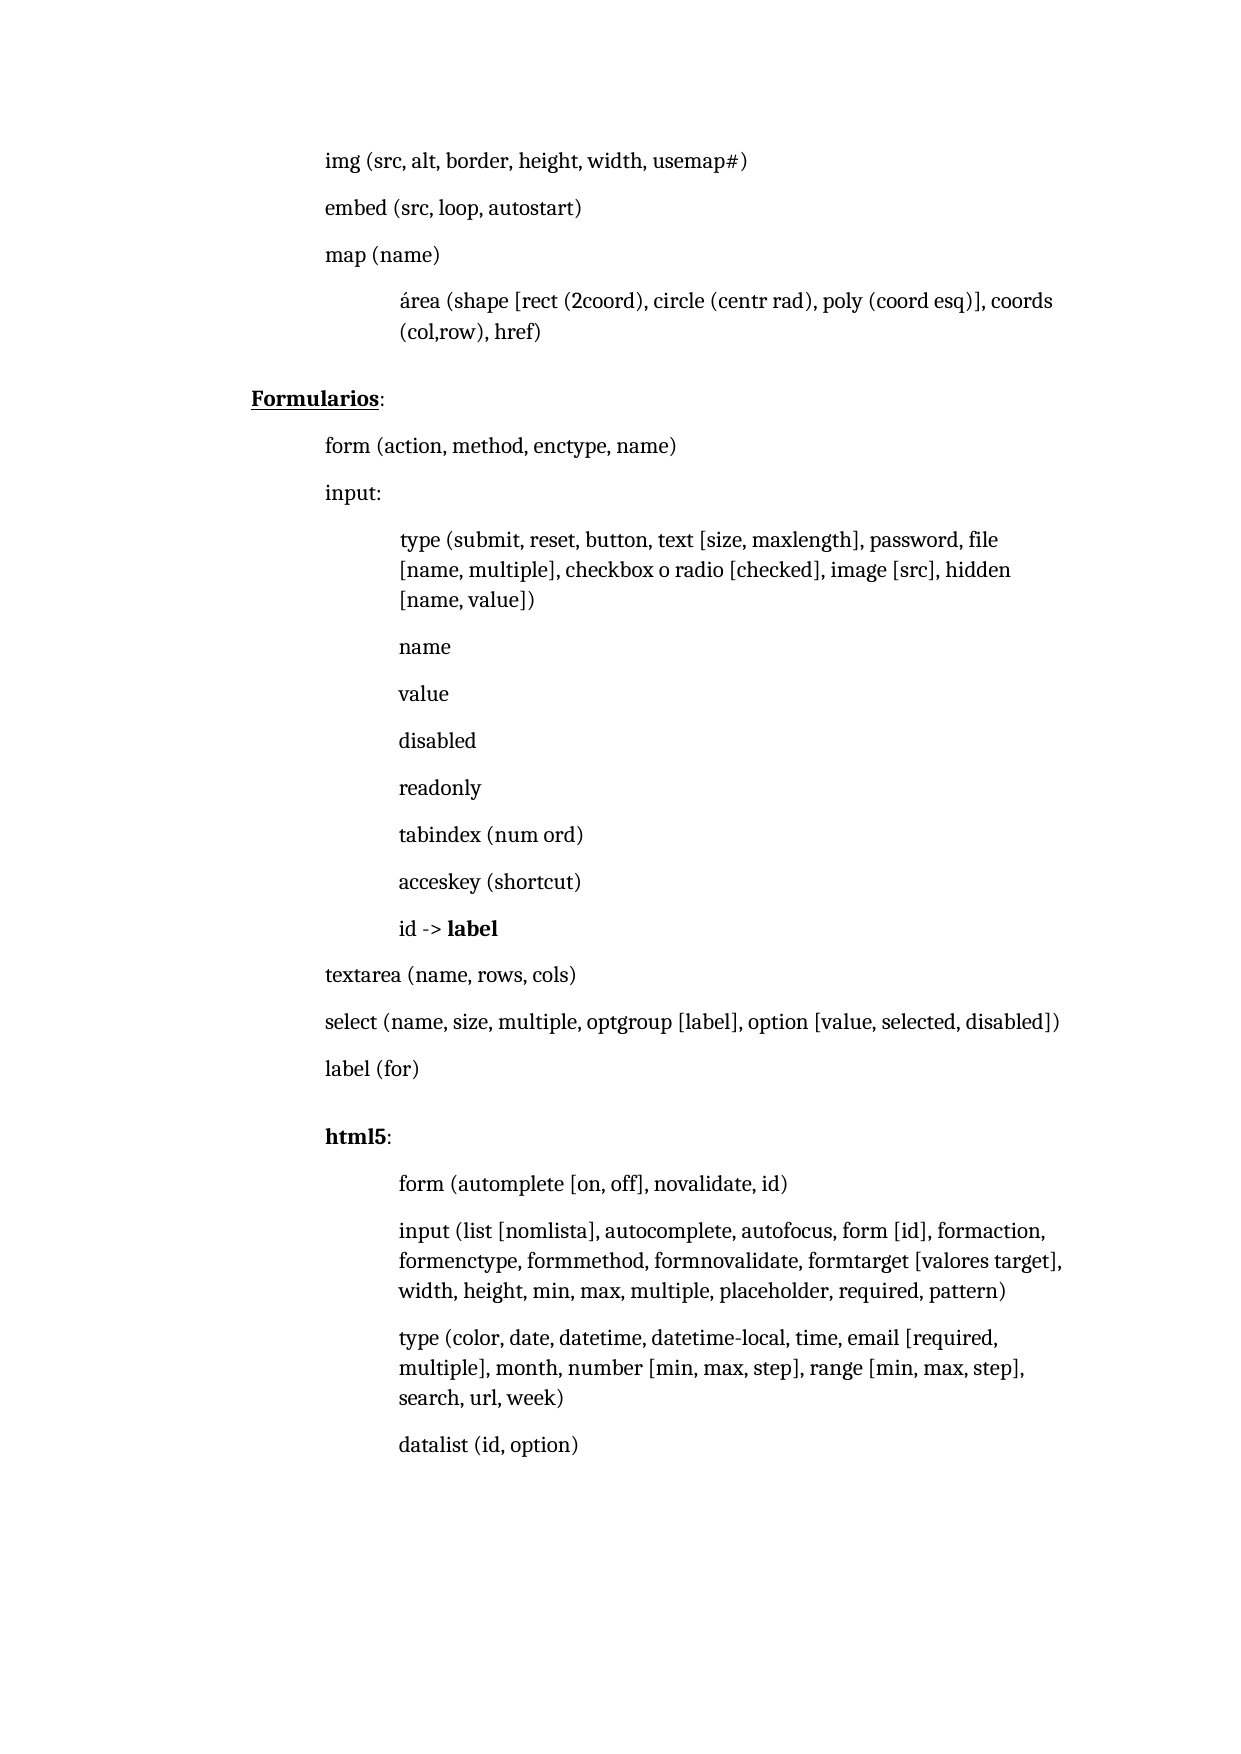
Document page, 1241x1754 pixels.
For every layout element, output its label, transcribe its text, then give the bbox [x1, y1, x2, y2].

text datalist (id, option) [398, 1432, 1063, 1458]
text textarea (name, rows, cols) [251, 962, 1063, 988]
text input (list [nomlista], autocomplete, autofocus, form [id], formaction, formenctype, formmethod, formnovalidate, formtarget [valores target], width, height, min, max, multiple, placeholder, required, pattern) [398, 1217, 1063, 1304]
text Formularios: [177, 386, 1063, 412]
text img (src, alt, border, height, width, usemap#) [251, 148, 1063, 174]
text disabled [251, 728, 1063, 754]
text html5: [325, 1124, 1063, 1150]
text map (name) [251, 241, 1063, 268]
text readonly [251, 775, 1063, 801]
text área (shape [rect (2coord), circle (centr rad), poly (coord esq)], coords (col,row), href) [399, 288, 1063, 345]
text form (action, method, enctype, name) [251, 433, 1063, 459]
text form (automplete [on, off], novalidate, id) [398, 1171, 1063, 1197]
text embed (src, loop, autostart) [251, 194, 1063, 221]
text input: [251, 480, 1063, 506]
text value [251, 681, 1063, 707]
text select (name, size, multiple, optgroup [label], option [value, selected, disabled]) [325, 1009, 1063, 1035]
text label (for) [325, 1056, 1063, 1082]
text name [251, 634, 1063, 660]
text tabindex (num ord) [251, 822, 1063, 848]
text acceskey (shortcut) [251, 868, 1063, 895]
text type (submit, reset, button, text [size, maxlength], password, file [name, multiple], checkbox o radio [checked], image [src], hidden [name, value]) [398, 527, 1063, 613]
text type (color, date, datetime, datetime-local, time, email [required, multiple], month, number [min, max, step], range [min, max, step], search, url, week) [398, 1325, 1063, 1411]
text id -> label [251, 915, 1063, 942]
